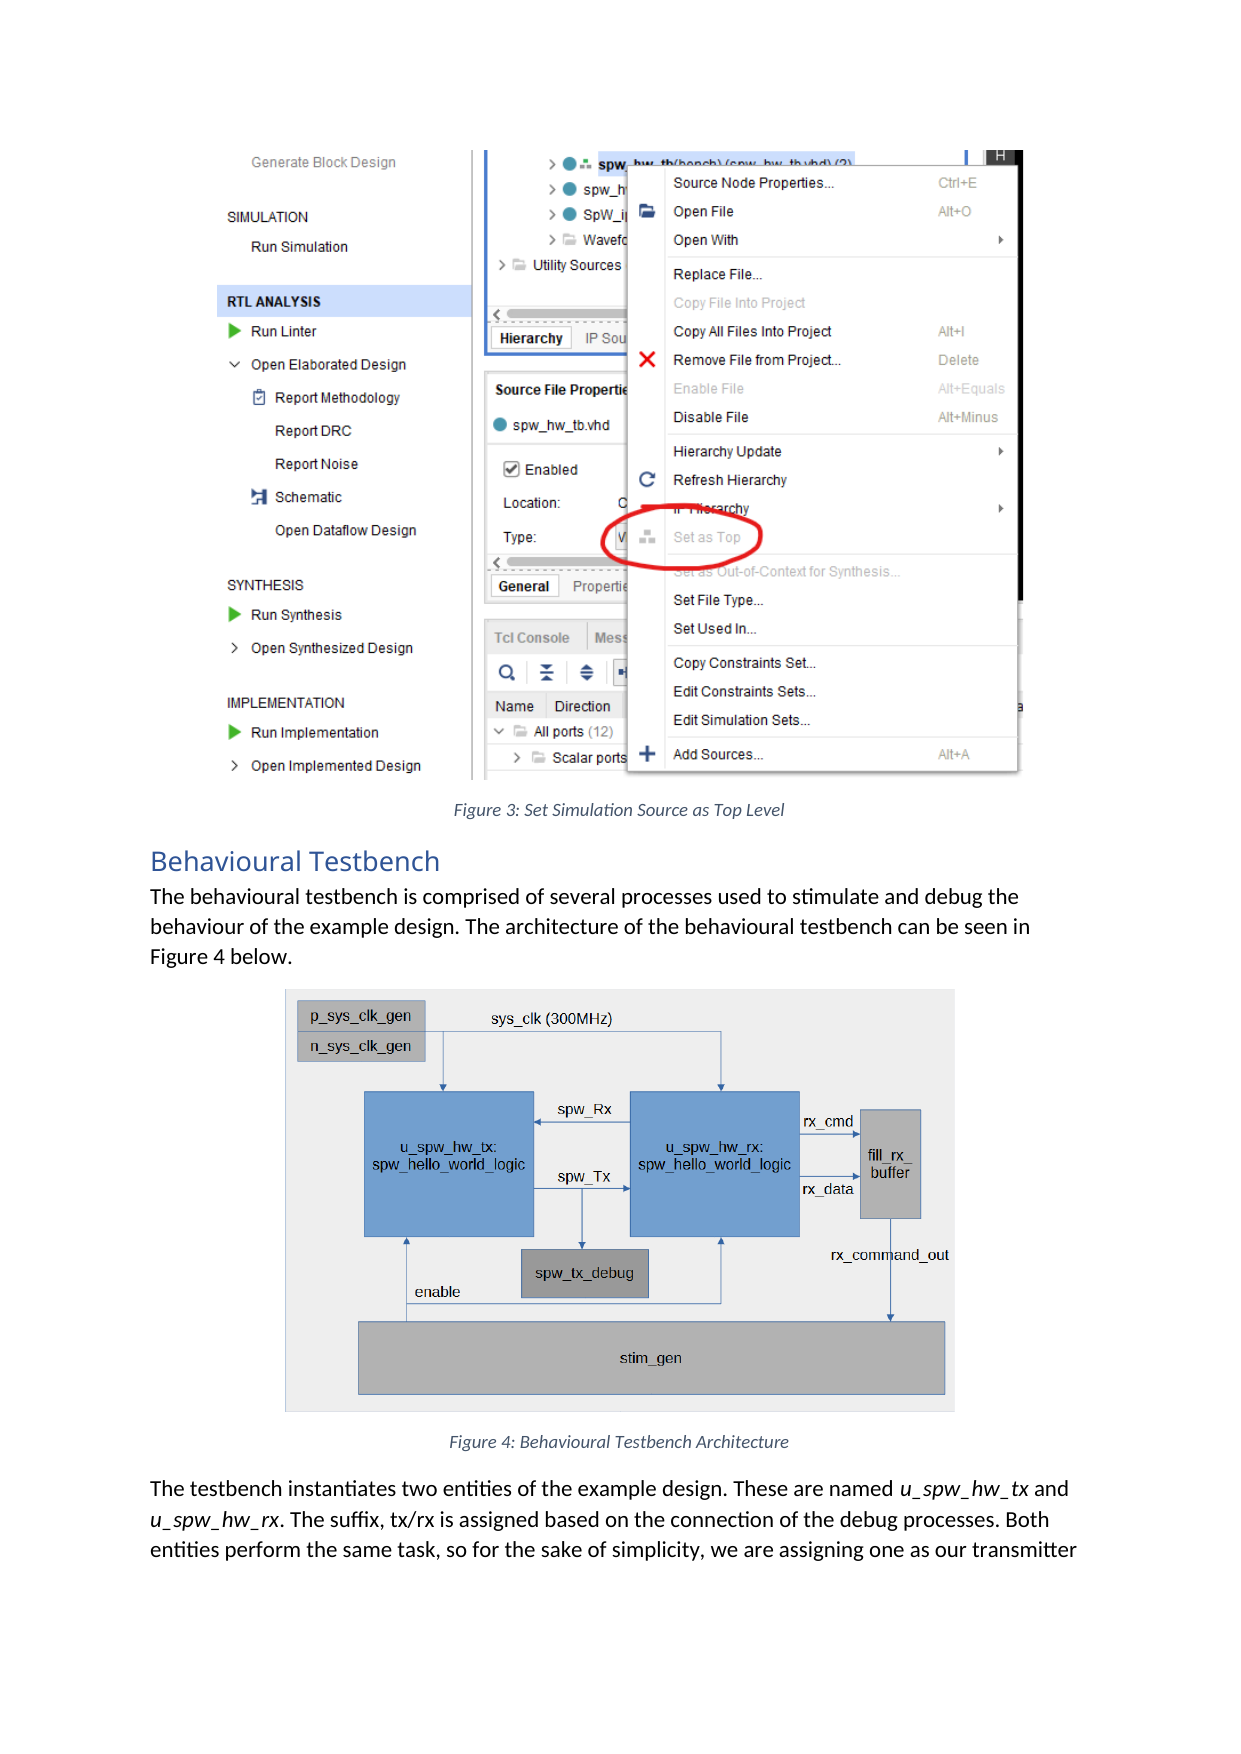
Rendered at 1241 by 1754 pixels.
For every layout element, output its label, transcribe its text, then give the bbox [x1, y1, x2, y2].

subtitle Behavioural Testbench [150, 842, 1090, 879]
text The behavioural testbench is comprised of several processes used to stimulate and debug the behaviour of the example design. The architecture of the behavioural testbench can be seen in Figure 3 below. [150, 882, 1090, 970]
picture [217, 150, 1024, 780]
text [150, 1474, 1090, 1563]
picture [285, 989, 955, 1412]
text Figure 3: Set Simulation Source as Top Level [150, 798, 1090, 821]
